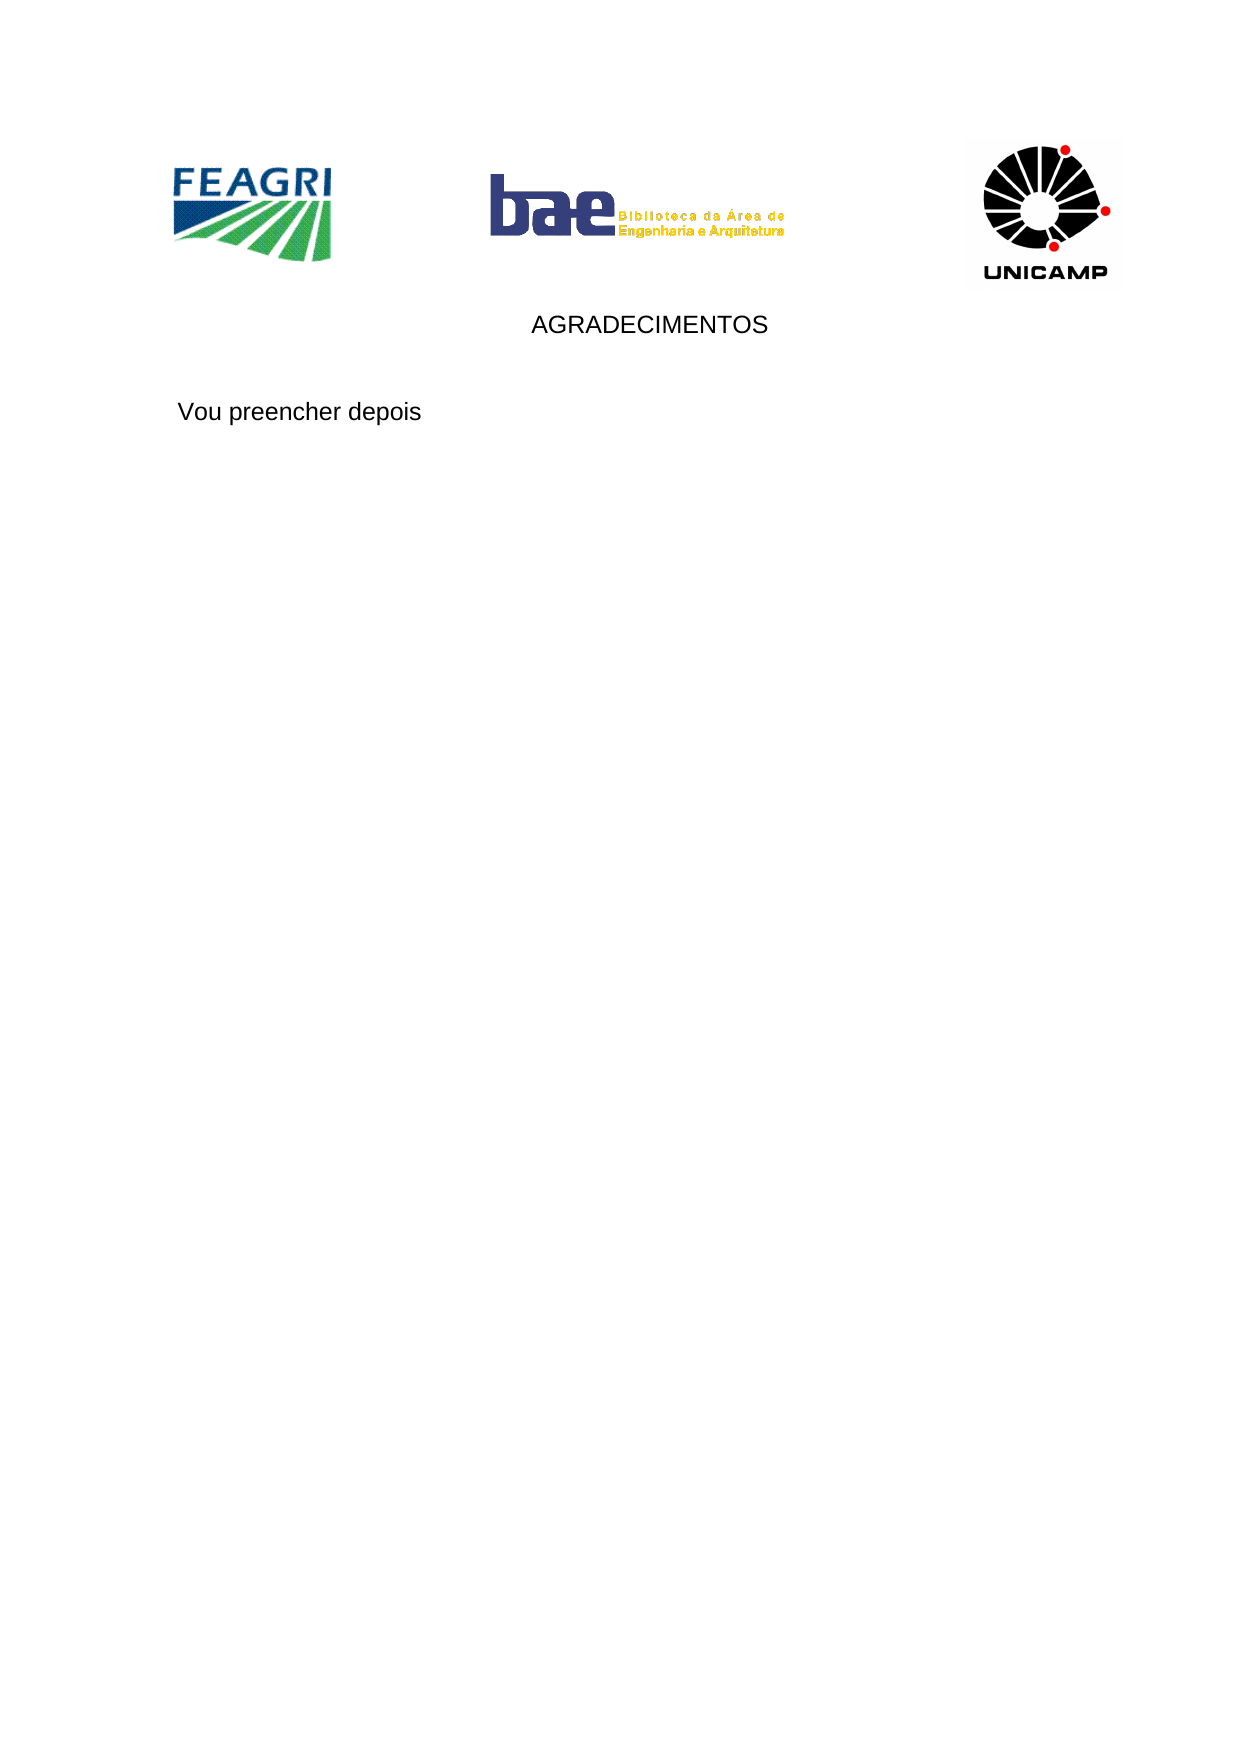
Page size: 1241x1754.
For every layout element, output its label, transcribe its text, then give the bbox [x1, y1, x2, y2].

picture [490, 174, 784, 238]
text AGRADECIMENTOS [177, 310, 1122, 339]
picture [173, 167, 332, 262]
text Vou preencher depois [177, 397, 1122, 425]
picture [964, 138, 1123, 290]
